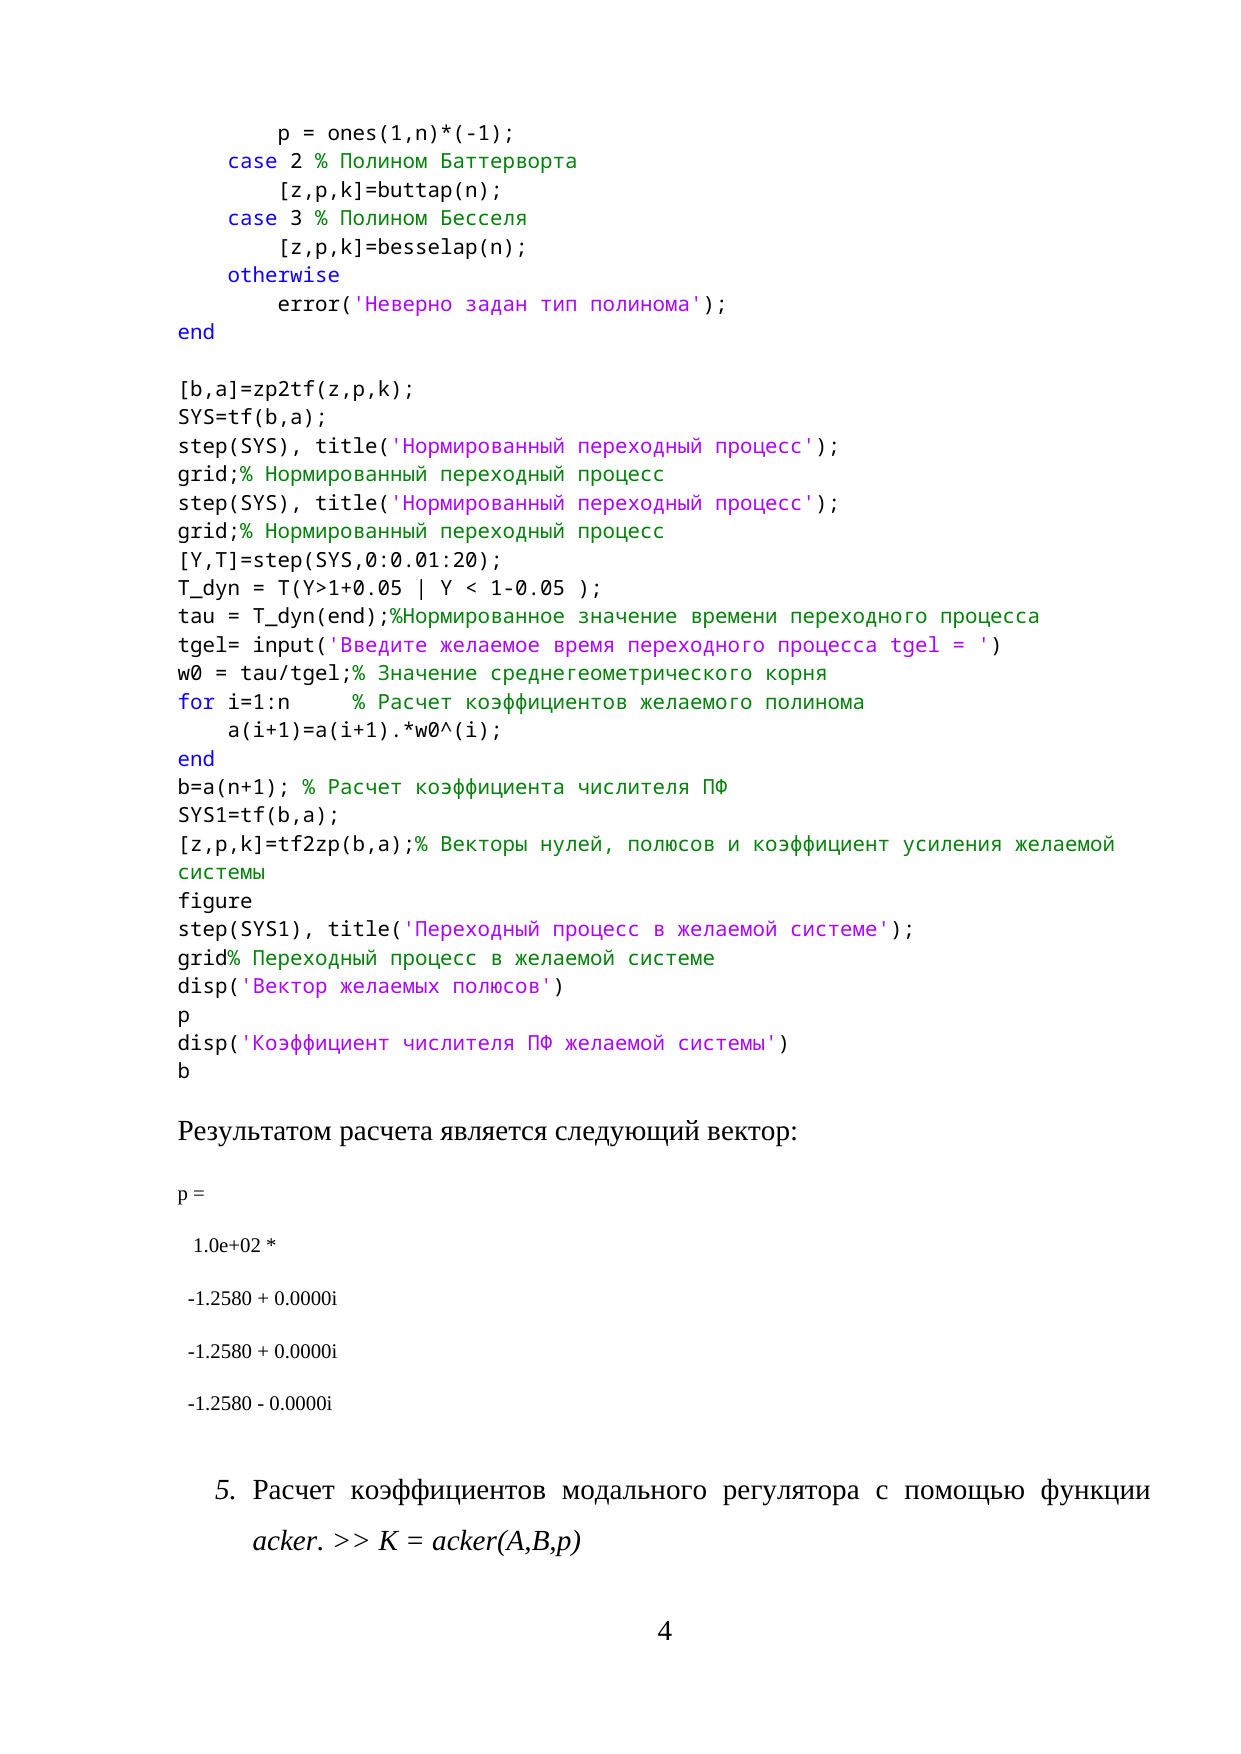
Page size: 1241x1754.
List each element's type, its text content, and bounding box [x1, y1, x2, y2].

text tau = T_dyn(end);%Нормированное значение времени переходного процесса [177, 602, 1152, 630]
text otherwise [177, 260, 1152, 289]
text disp('Вектор желаемых полюсов') [177, 971, 1152, 1000]
text grid;% Нормированный переходный процесс [177, 459, 1152, 488]
text p = ones(1,n)*(-1); [177, 118, 1152, 147]
text SYS=tf(b,a); [177, 402, 1152, 431]
text [z,p,k]=besselap(n); [177, 232, 1152, 260]
text a(i+1)=a(i+1).*w0^(i); [177, 715, 1152, 744]
text step(SYS), title('Нормированный переходный процесс'); [177, 488, 1152, 516]
text step(SYS), title('Нормированный переходный процесс'); [177, 431, 1152, 459]
text -1.2580 + 0.0000i [177, 1338, 1152, 1363]
text -1.2580 - 0.0000i [177, 1391, 1152, 1415]
list Расчет коэффициентов модального регулятора с помощью функции acker. >> K = acker(A,B,p) [215, 1472, 1152, 1556]
text error('Неверно задан тип полинома'); [177, 289, 1152, 317]
text b=a(n+1); % Расчет коэффициента числителя ПФ [177, 772, 1152, 801]
text p = [177, 1180, 1152, 1204]
text case 3 % Полином Бесселя [177, 203, 1152, 232]
text grid% Переходный процесс в желаемой системе [177, 943, 1152, 971]
text [z,p,k]=buttap(n); [177, 175, 1152, 203]
text tgel= input('Введите желаемое время переходного процесса tgel = ') [177, 630, 1152, 658]
text [Y,T]=step(SYS,0:0.01:20); [177, 545, 1152, 573]
text case 2 % Полином Баттерворта [177, 147, 1152, 175]
text p [177, 1000, 1152, 1028]
text grid;% Нормированный переходный процесс [177, 516, 1152, 545]
text b [177, 1057, 1152, 1085]
text figure [177, 886, 1152, 914]
text disp('Коэффициент числителя ПФ желаемой системы') [177, 1028, 1152, 1057]
text 1.0e+02 * [177, 1233, 1152, 1257]
text -1.2580 + 0.0000i [177, 1286, 1152, 1310]
text w0 = tau/tgel;% Значение среднегеометрического корня [177, 658, 1152, 687]
text Результатом расчета является следующий вектор: [177, 1113, 1152, 1147]
text for i=1:n % Расчет коэффициентов желаемого полинома [177, 687, 1152, 715]
text end [177, 744, 1152, 772]
text T_dyn = T(Y>1+0.05 | Y < 1-0.05 ); [177, 573, 1152, 602]
text step(SYS1), title('Переходный процесс в желаемой системе'); [177, 914, 1152, 943]
text [z,p,k]=tf2zp(b,a);% Векторы нулей, полюсов и коэффициент усиления желаемой системы [177, 829, 1152, 886]
text [b,a]=zp2tf(z,p,k); [177, 374, 1152, 402]
text end [177, 317, 1152, 346]
text SYS1=tf(b,a); [177, 801, 1152, 829]
